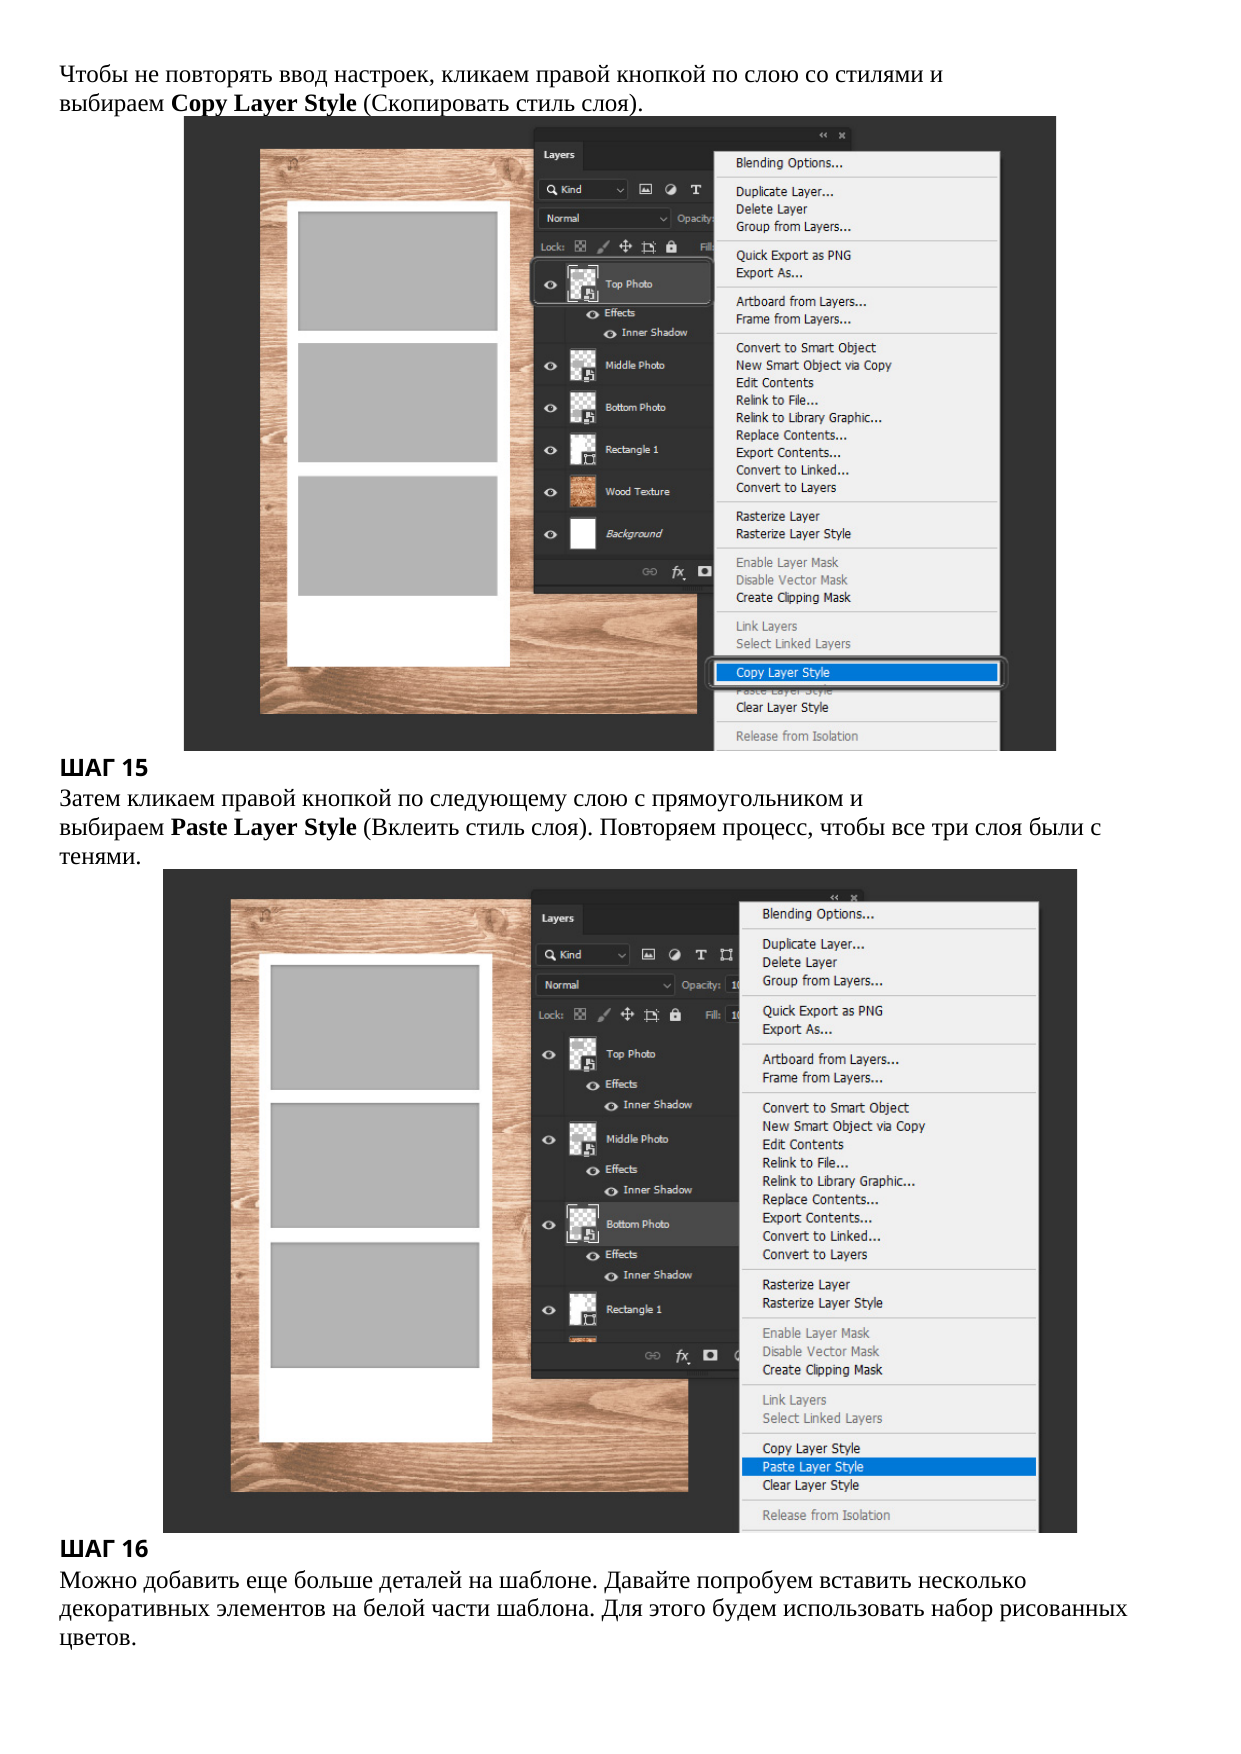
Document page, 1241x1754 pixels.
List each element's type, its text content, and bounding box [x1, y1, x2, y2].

text Можно добавить еще больше деталей на шаблоне. Давайте попробуем вставить несколько декоративных элементов на белой части шаблона. Для этого будем использовать набор рисованных цветов. [59, 1565, 1181, 1651]
picture [163, 869, 1078, 1533]
text Затем кликаем правой кнопкой по следующему слою с прямоугольником и выбираем Paste Layer Style (Вклеить стиль слоя). Повторяем процесс, чтобы все три слоя были с тенями. [59, 783, 1181, 870]
text ШАГ 15 [59, 751, 1181, 783]
picture [183, 116, 1057, 751]
text Чтобы не повторять ввод настроек, кликаем правой кнопкой по слою со стилями и выбираем Copy Layer Style (Скопировать стиль слоя). [59, 59, 1181, 117]
text ШАГ 16 [59, 1532, 1181, 1565]
